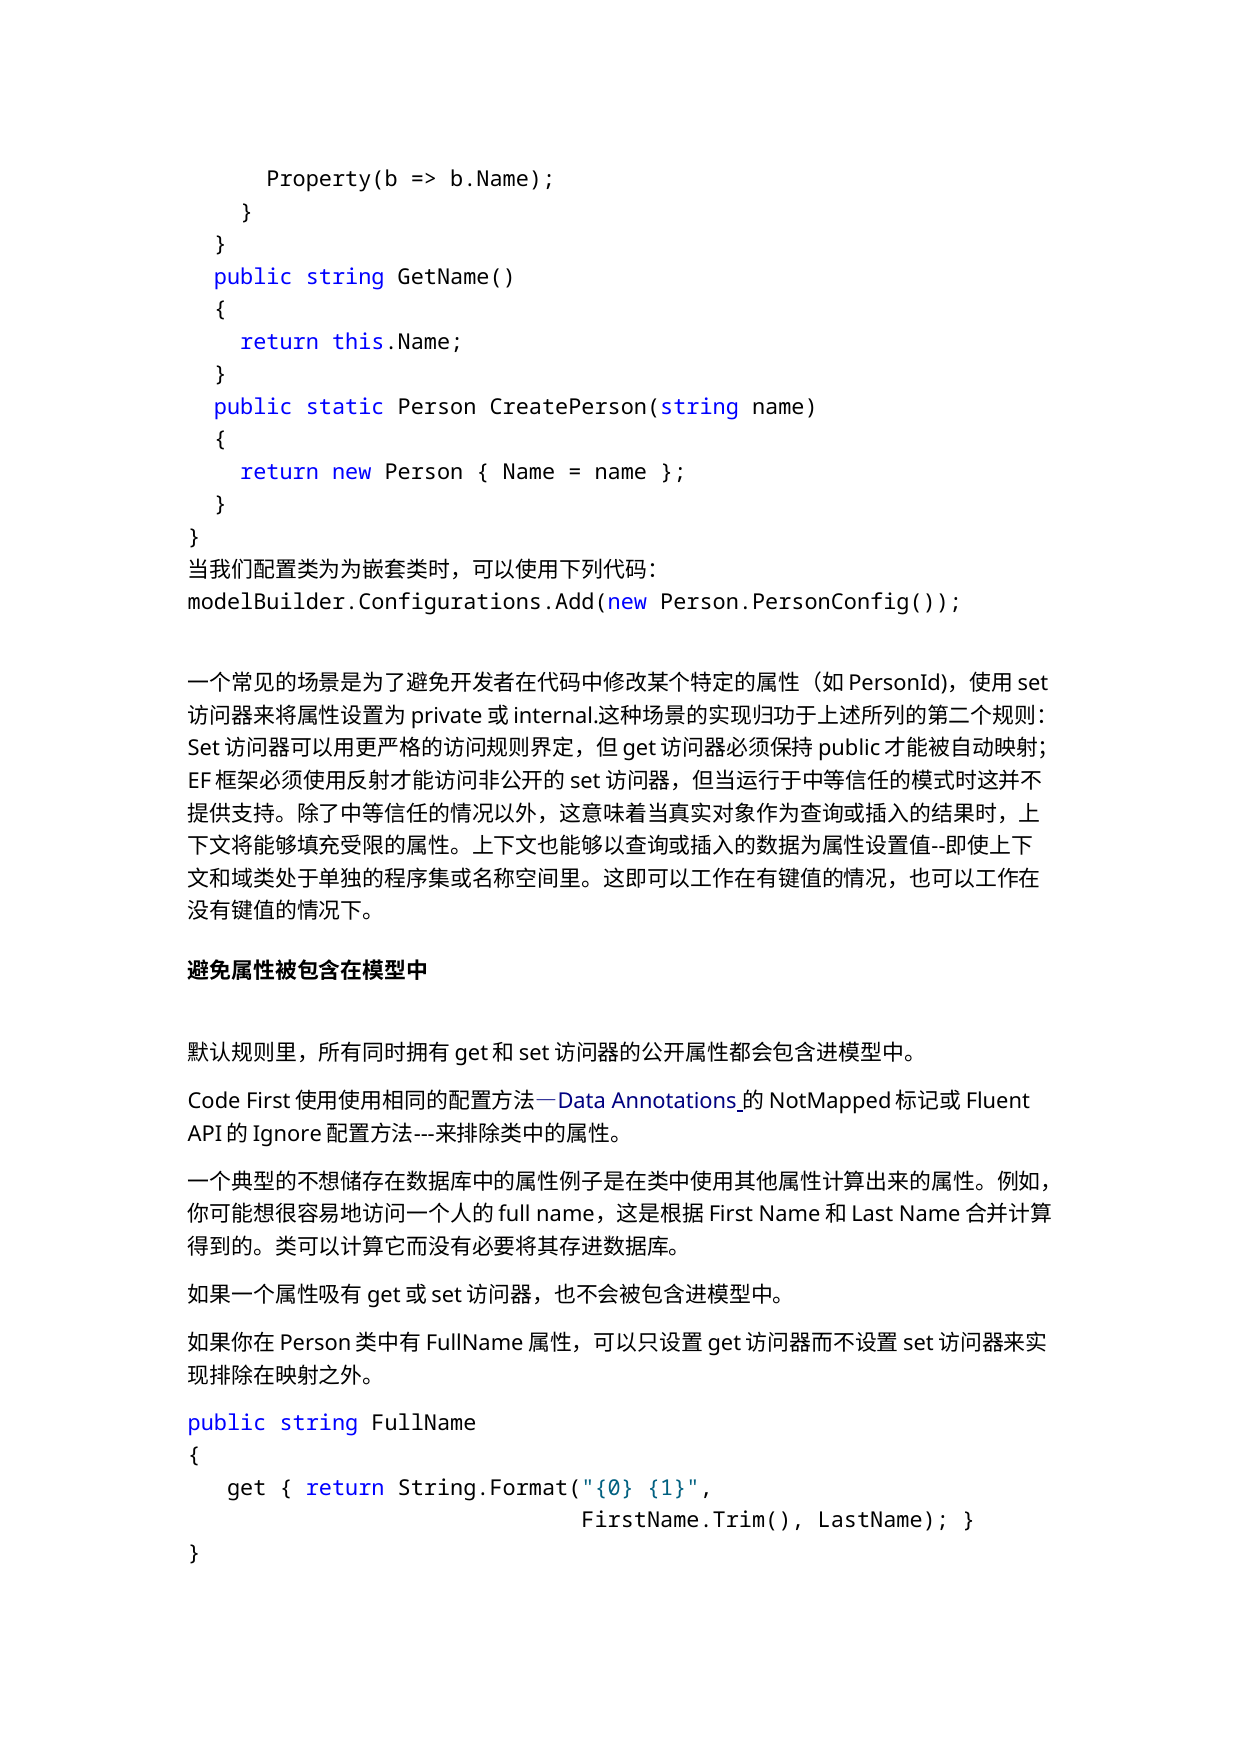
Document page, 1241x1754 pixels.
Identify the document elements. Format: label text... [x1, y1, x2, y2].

text get { return String.Format("{0} {1}", [187, 1470, 1053, 1503]
text { [187, 422, 1053, 454]
text 一个典型的不想储存在数据库中的属性例子是在类中使用其他属性计算出来的属性。例如，你可能想很容易地访问一个人的full name，这是根据First Name和Last Name合并计算得到的。类可以计算它而没有必要将其存进数据库。 [187, 1163, 1053, 1261]
text } [187, 519, 1053, 552]
text } [187, 357, 1053, 389]
text public static Person CreatePerson(string name) [187, 389, 1053, 422]
text 如果一个属性吸有get或set访问器，也不会被包含进模型中。 [187, 1277, 1053, 1309]
text 当我们配置类为为嵌套类时，可以使用下列代码： [187, 552, 1053, 584]
text } [187, 487, 1053, 519]
text } [187, 1535, 1053, 1568]
text Code First使用使用相同的配置方法—Data Annotations 的NotMapped标记或Fluent API的Ignore配置方法---来排除类中的属性。 [187, 1083, 1053, 1148]
text modelBuilder.Configurations.Add(new Person.PersonConfig()); [187, 584, 1053, 617]
text 如果你在Person类中有FullName属性，可以只设置get访问器而不设置set访问器来实现排除在映射之外。 [187, 1325, 1053, 1390]
text FirstName.Trim(), LastName); } [187, 1503, 1053, 1535]
text { [187, 1438, 1053, 1470]
text } [187, 227, 1053, 259]
text 一个常见的场景是为了避免开发者在代码中修改某个特定的属性（如PersonId)，使用set访问器来将属性设置为private或internal.这种场景的实现归功于上述所列的第二个规则：Set访问器可以用更严格的访问规则界定，但get访问器必须保持public才能被自动映射；EF框架必须使用反射才能访问非公开的set访问器，但当运行于中等信任的模式时这并不提供支持。除了中等信任的情况以外，这意味着当真实对象作为查询或插入的结果时，上下文将能够填充受限的属性。上下文也能够以查询或插入的数据为属性设置值--即使上下文和域类处于单独的程序集或名称空间里。这即可以工作在有键值的情况，也可以工作在没有键值的情况下。 [187, 665, 1053, 925]
text return this.Name; [187, 324, 1053, 357]
text public string GetName() [187, 259, 1053, 292]
text { [187, 292, 1053, 324]
subtitle 避免属性被包含在模型中 [187, 952, 1053, 985]
text return new Person { Name = name }; [187, 454, 1053, 487]
text public string FullName [187, 1405, 1053, 1438]
text } [187, 194, 1053, 227]
text 默认规则里，所有同时拥有get和set访问器的公开属性都会包含进模型中。 [187, 1035, 1053, 1067]
text Property(b => b.Name); [187, 162, 1053, 194]
